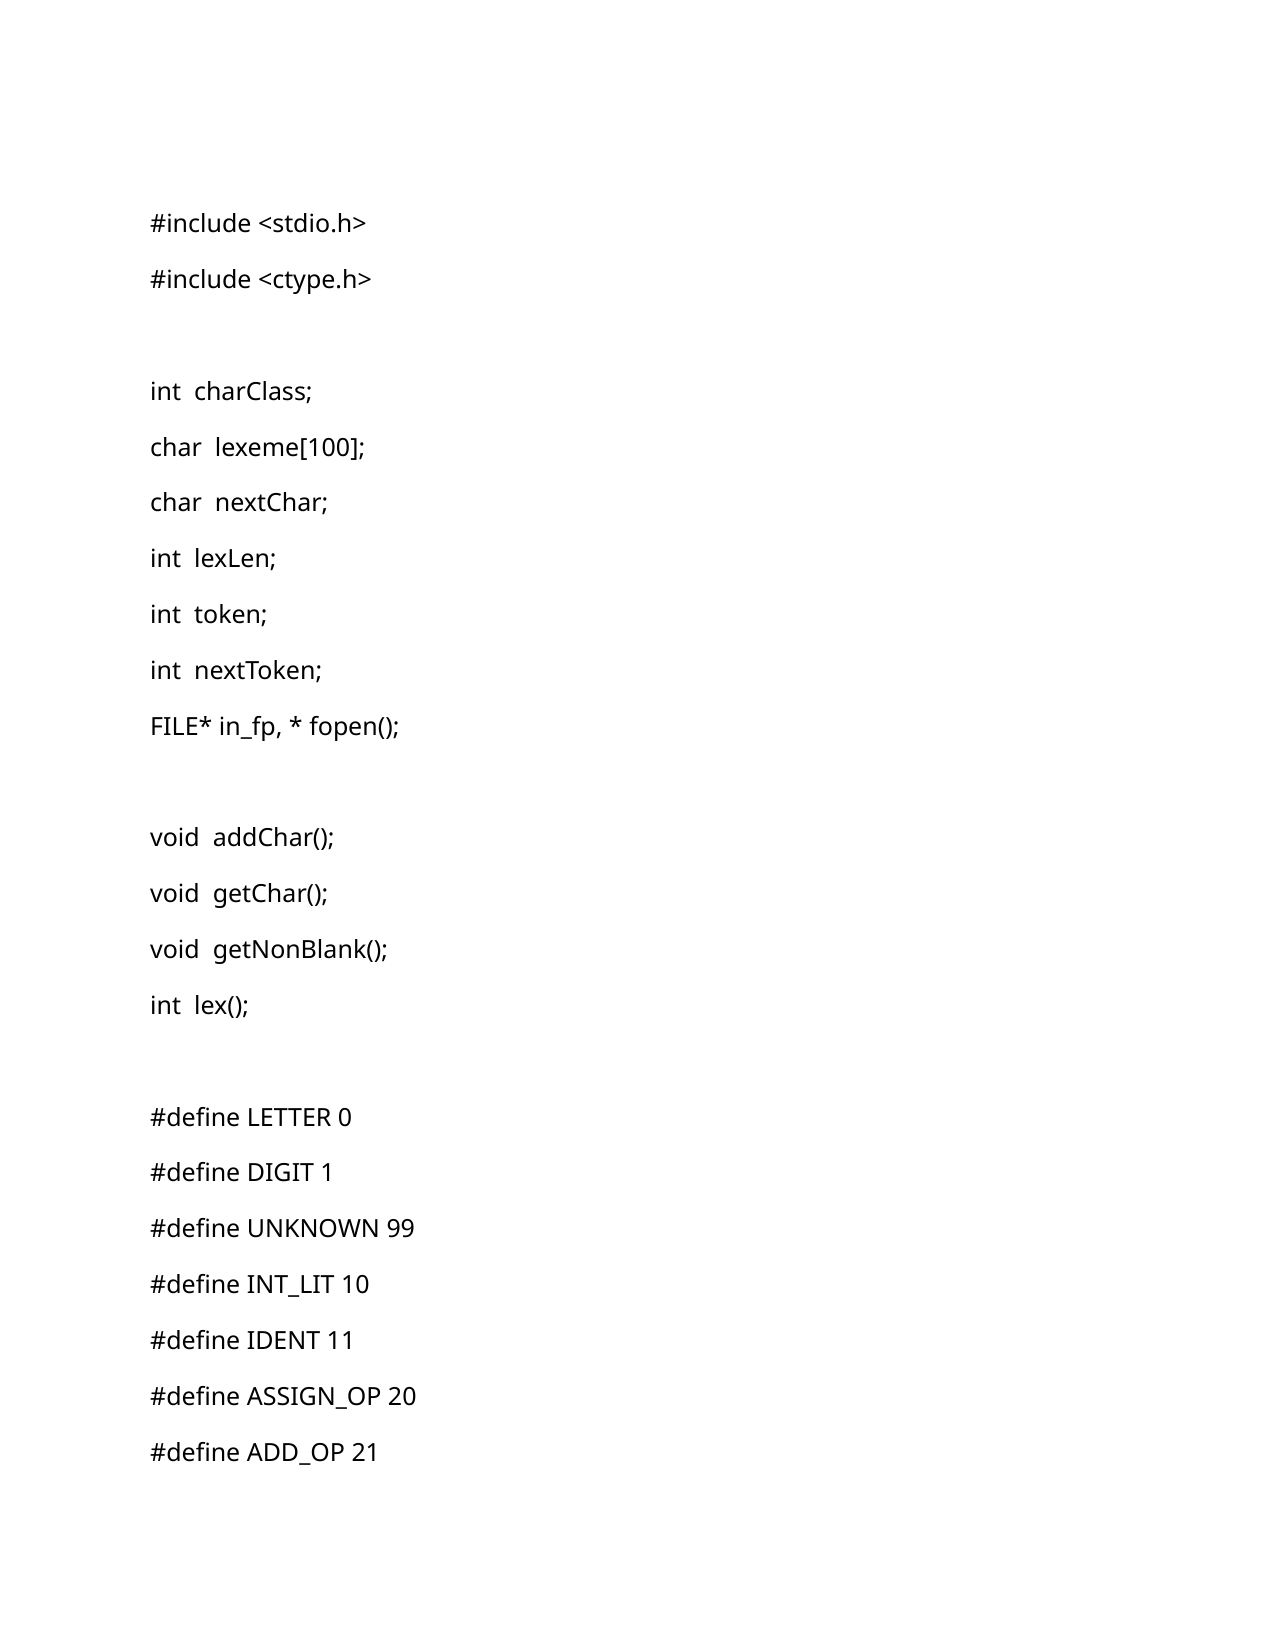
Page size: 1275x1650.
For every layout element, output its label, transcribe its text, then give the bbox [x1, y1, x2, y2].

text int lex(); [150, 987, 1125, 1022]
text void getChar(); [150, 876, 1125, 910]
text FILE* in_fp, * fopen(); [150, 708, 1125, 742]
text #define INT_LIT 10 [150, 1267, 1125, 1301]
text char nextChar; [150, 485, 1125, 519]
text #include <ctype.h> [150, 262, 1125, 296]
text char lexeme[100]; [150, 429, 1125, 463]
text void getNonBlank(); [150, 932, 1125, 966]
text #define ASSIGN_OP 20 [150, 1378, 1125, 1412]
text #include <stdio.h> [150, 206, 1125, 240]
text int token; [150, 597, 1125, 631]
text int nextToken; [150, 652, 1125, 687]
text #define UNKNOWN 99 [150, 1211, 1125, 1245]
text void addChar(); [150, 820, 1125, 854]
text #define IDENT 11 [150, 1322, 1125, 1357]
text int lexLen; [150, 541, 1125, 575]
text #define DIGIT 1 [150, 1155, 1125, 1189]
text #define LETTER 0 [150, 1099, 1125, 1133]
text #define ADD_OP 21 [150, 1434, 1125, 1468]
text int charClass; [150, 373, 1125, 407]
